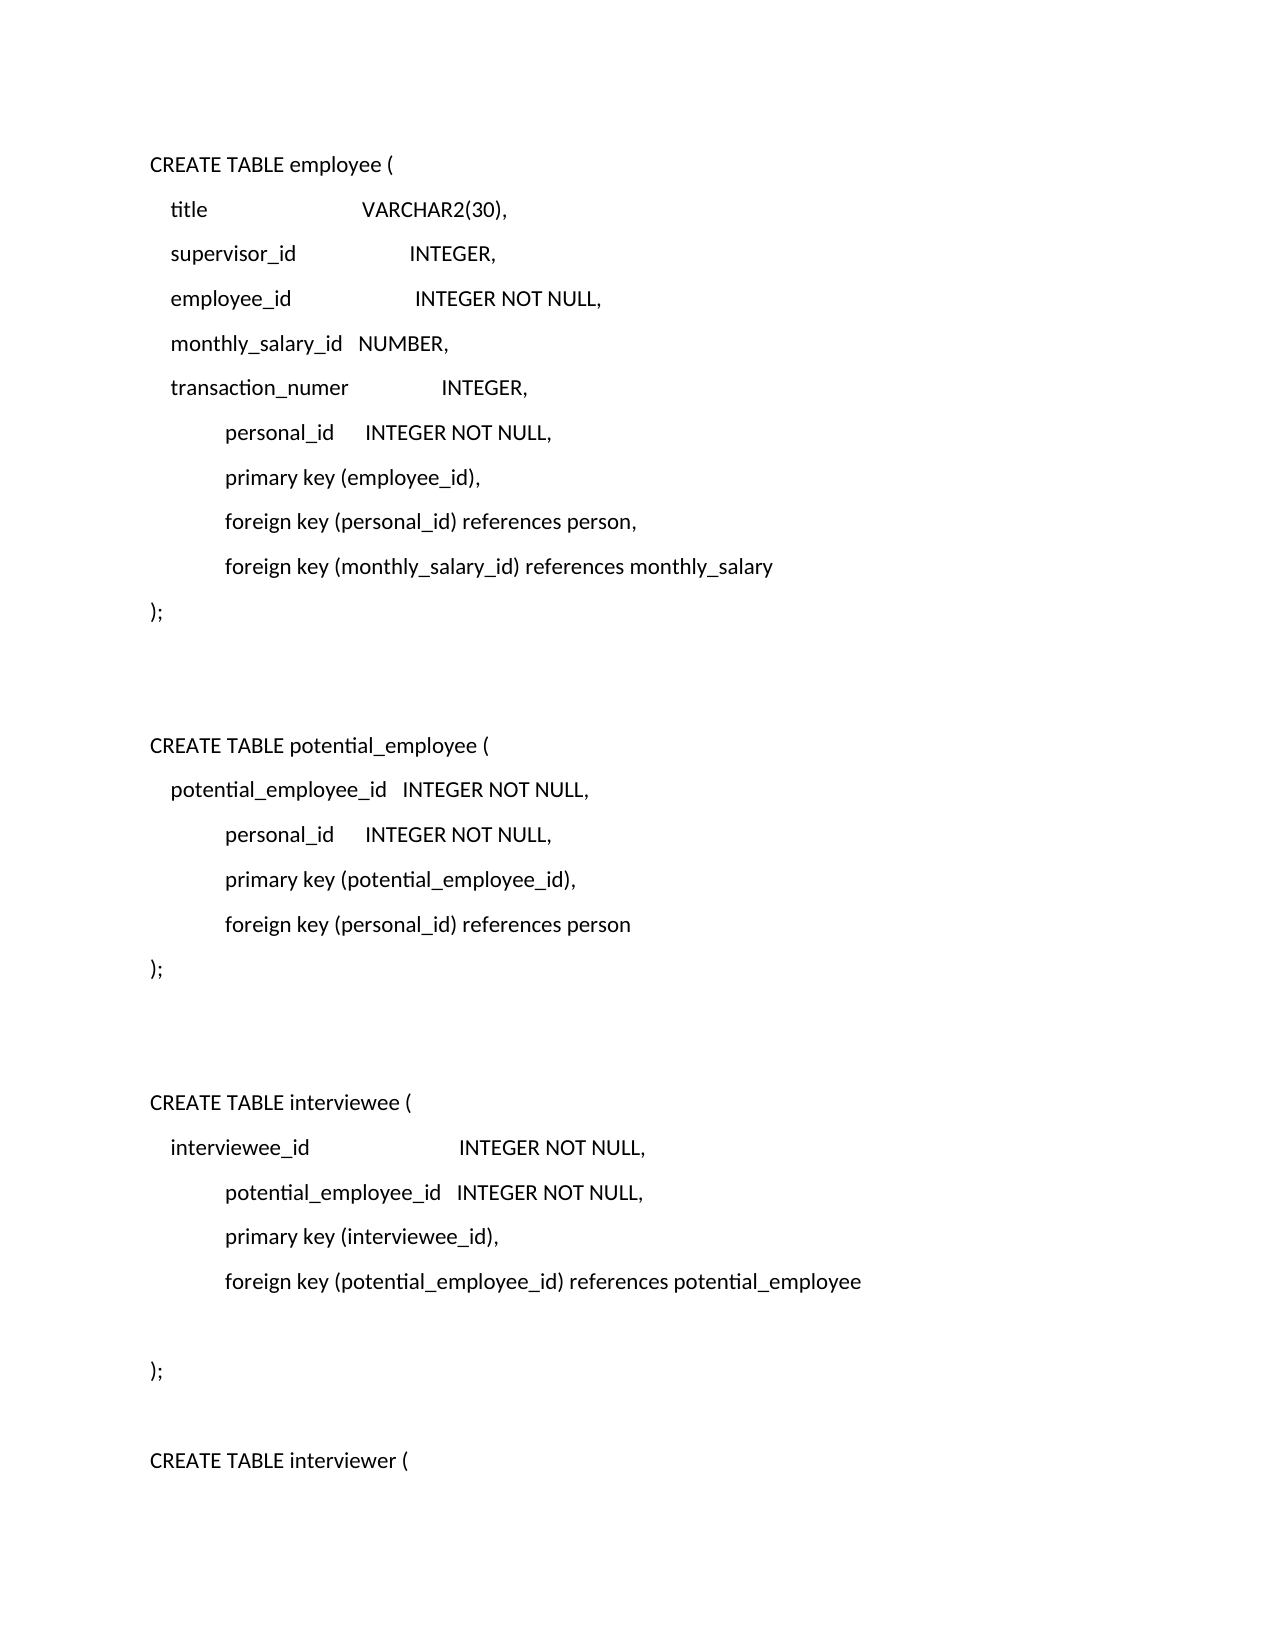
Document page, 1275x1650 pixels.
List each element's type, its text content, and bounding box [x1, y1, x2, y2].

text ); [150, 1357, 1125, 1384]
text employee_id INTEGER NOT NULL, [150, 284, 1125, 312]
text primary key (potential_employee_id), [150, 865, 1125, 893]
text personal_id INTEGER NOT NULL, [150, 418, 1125, 446]
text foreign key (personal_id) references person [150, 910, 1125, 938]
text CREATE TABLE potential_employee ( [150, 731, 1125, 759]
text title VARCHAR2(30), [150, 195, 1125, 223]
text primary key (employee_id), [150, 463, 1125, 491]
text supervisor_id INTEGER, [150, 239, 1125, 267]
text foreign key (potential_employee_id) references potential_employee [150, 1267, 1125, 1295]
text personal_id INTEGER NOT NULL, [150, 820, 1125, 848]
text foreign key (monthly_salary_id) references monthly_salary [150, 552, 1125, 580]
text primary key (interviewee_id), [150, 1222, 1125, 1251]
text foreign key (personal_id) references person, [150, 507, 1125, 536]
text ); [150, 954, 1125, 982]
text CREATE TABLE employee ( [150, 150, 1125, 178]
text potential_employee_id INTEGER NOT NULL, [150, 776, 1125, 804]
text CREATE TABLE interviewer ( [150, 1446, 1125, 1474]
text monthly_salary_id NUMBER, [150, 329, 1125, 357]
text ); [150, 597, 1125, 625]
text interviewee_id INTEGER NOT NULL, [150, 1133, 1125, 1161]
text potential_employee_id INTEGER NOT NULL, [150, 1178, 1125, 1206]
text CREATE TABLE interviewee ( [150, 1088, 1125, 1116]
text transaction_numer INTEGER, [150, 373, 1125, 401]
